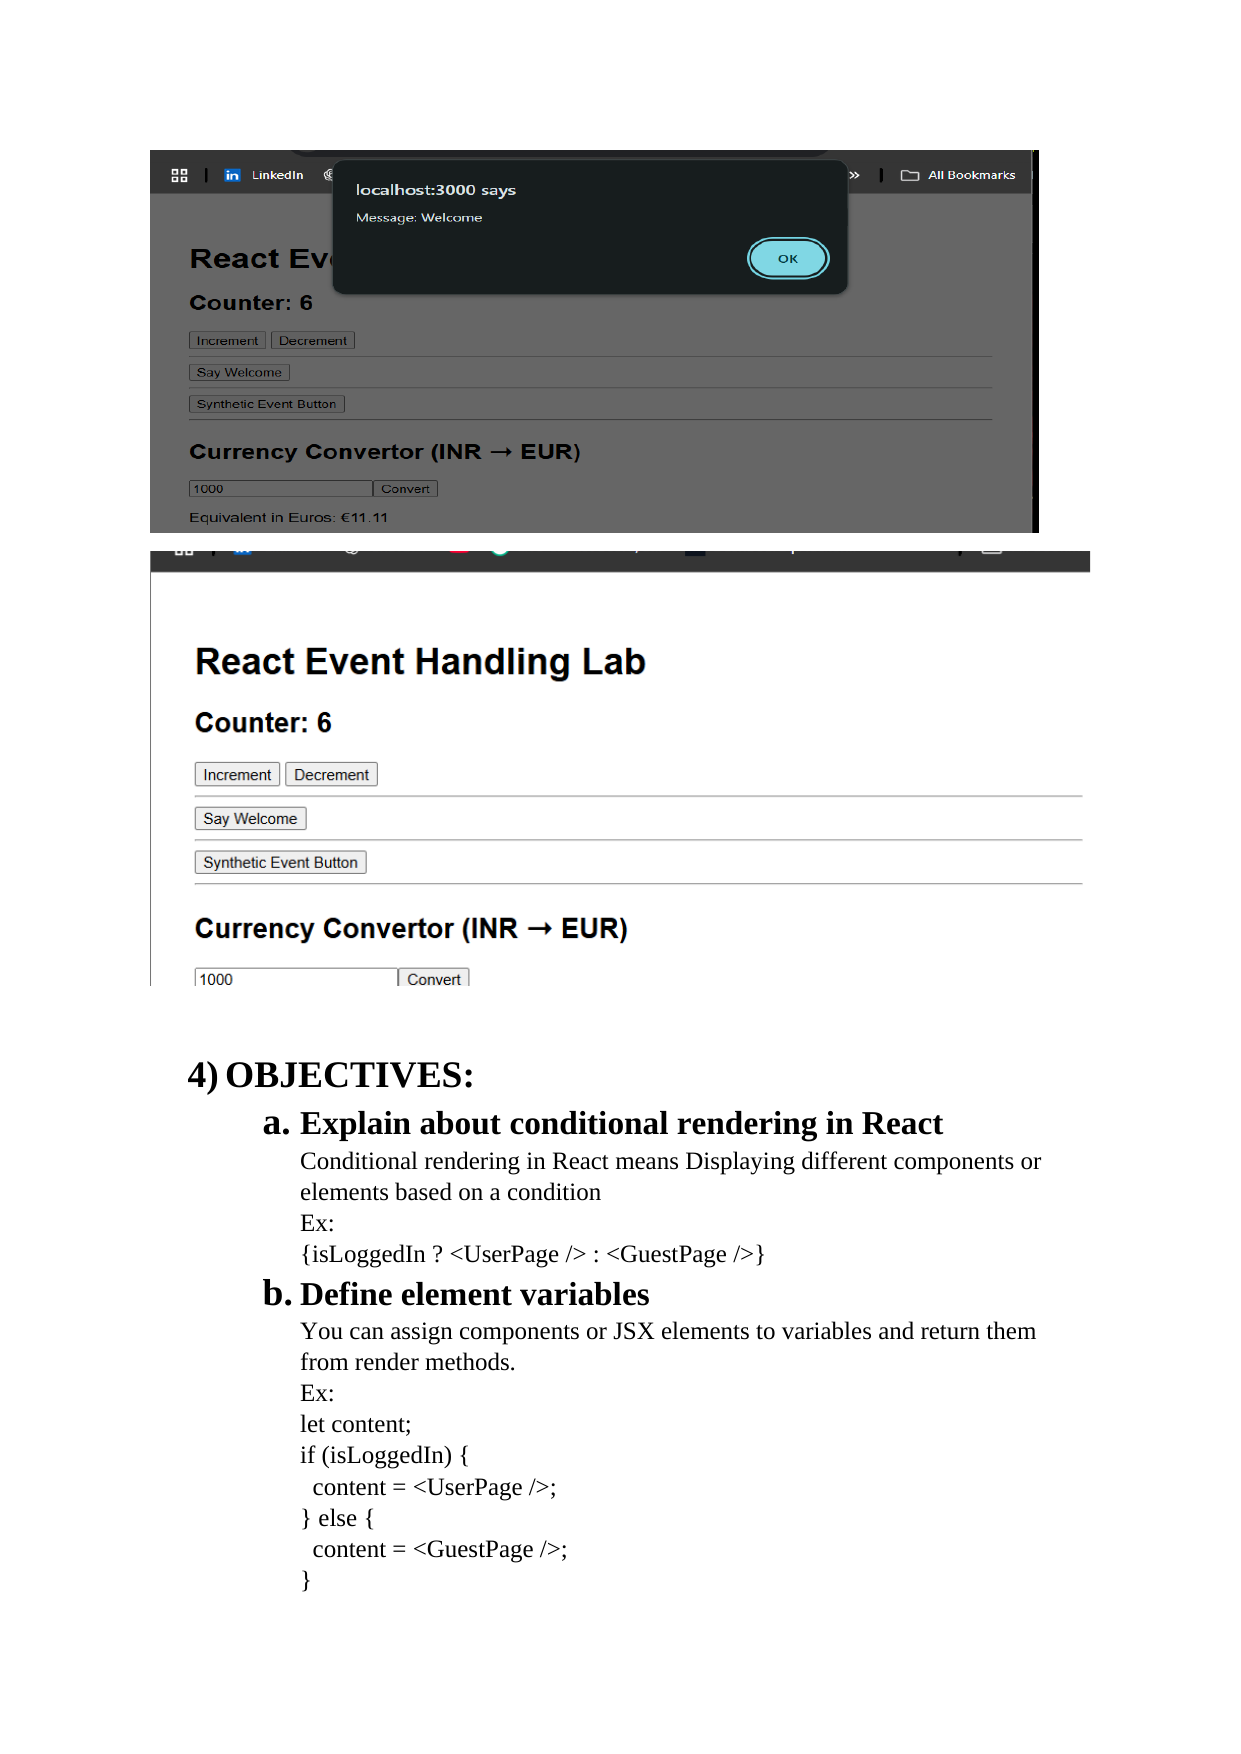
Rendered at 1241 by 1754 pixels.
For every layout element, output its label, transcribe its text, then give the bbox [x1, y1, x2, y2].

list OBJECTIVES: [187, 1053, 1090, 1096]
list You can assign components or JSX elements to variables and return them from render methods. [300, 1316, 1090, 1376]
picture [150, 551, 1091, 986]
picture [150, 150, 1039, 533]
list {isLoggedIn ? <UserPage /> : <GuestPage />} [300, 1239, 1090, 1268]
list let content; [300, 1409, 1090, 1438]
list } else { [300, 1503, 1090, 1531]
list content = <GuestPage />; [300, 1534, 1090, 1562]
list Conditional rendering in React means Displaying different components or elements based on a condition [300, 1146, 1090, 1206]
list Ex: [300, 1378, 1090, 1407]
list Define element variables [262, 1270, 1090, 1313]
list Ex: [300, 1208, 1090, 1237]
list if (isLoggedIn) { [300, 1441, 1090, 1469]
list Explain about conditional rendering in React [262, 1099, 1090, 1142]
list content = <UserPage />; [300, 1472, 1090, 1500]
list } [300, 1565, 1090, 1593]
